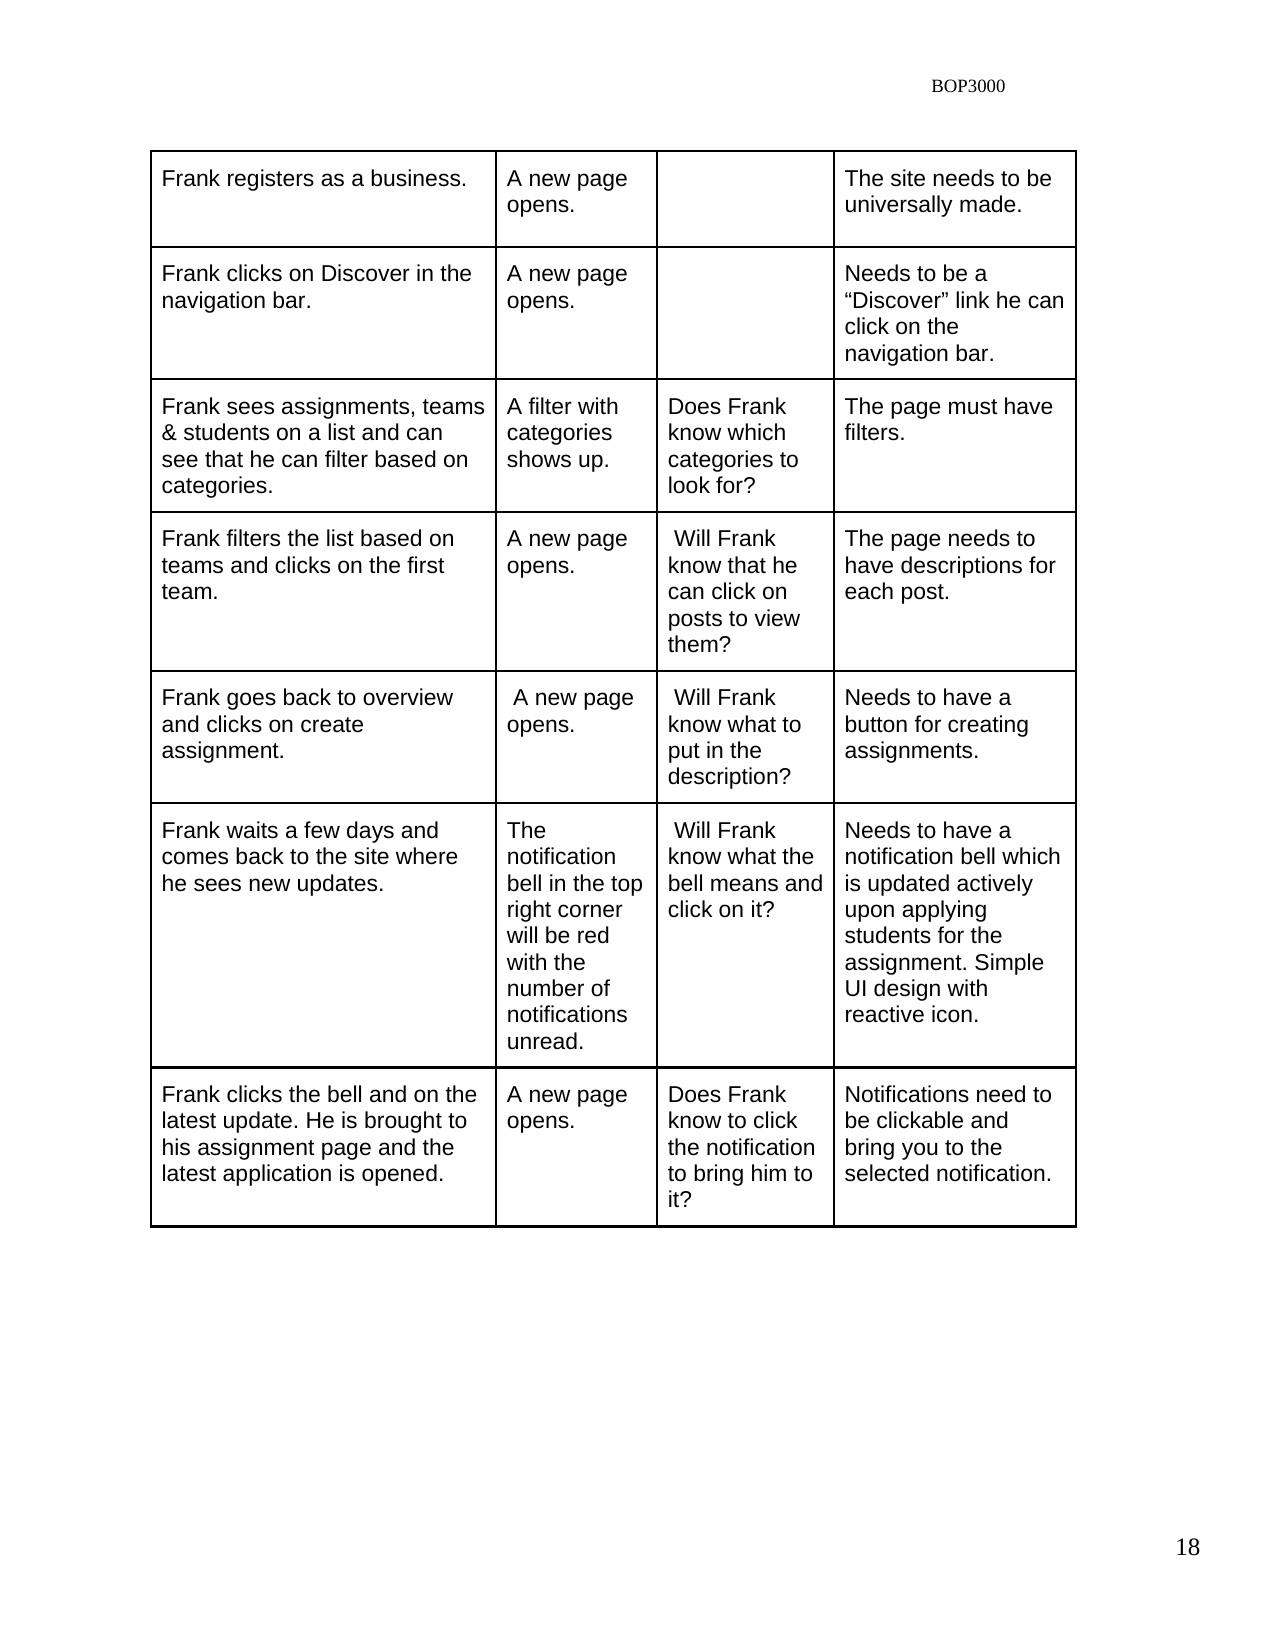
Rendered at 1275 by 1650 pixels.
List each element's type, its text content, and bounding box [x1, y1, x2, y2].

table_cell Frank clicks on Discover in the navigation bar. [152, 248, 495, 378]
table_cell Will Frank know what to put in the description? [658, 672, 833, 802]
table_cell Frank sees assignments, teams & students on a list and can see that he can filter based on categories. [152, 380, 495, 511]
table_cell The page must have filters. [835, 380, 1075, 511]
table_cell The site needs to be universally made. [835, 152, 1075, 246]
table_cell Frank filters the list based on teams and clicks on the first team. [152, 513, 495, 670]
table_cell Frank clicks the bell and on the latest update. He is brought to his assignment page and the latest application is opened. [152, 1069, 495, 1225]
table_cell A filter with categories shows up. [497, 380, 656, 511]
table_cell Notifications need to be clickable and bring you to the selected notification. [835, 1069, 1075, 1225]
table_cell Will Frank know what the bell means and click on it? [658, 804, 833, 1066]
table_cell Does Frank know to click the notification to bring him to it? [658, 1069, 833, 1225]
table_cell Does Frank know which categories to look for? [658, 380, 833, 511]
table_cell Needs to have a notification bell which is updated actively upon applying students for the assignment. Simple UI design with reactive icon. [835, 804, 1075, 1066]
table_cell The notification bell in the top right corner will be red with the number of notifications unread. [497, 804, 656, 1066]
table_cell Needs to be a “Discover” link he can click on the navigation bar. [835, 248, 1075, 378]
table_cell Frank goes back to overview and clicks on create assignment. [152, 672, 495, 802]
table_cell A new page opens. [497, 248, 656, 378]
table_cell [658, 248, 833, 378]
table_cell Frank waits a few days and comes back to the site where he sees new updates. [152, 804, 495, 1066]
table_cell Needs to have a button for creating assignments. [835, 672, 1075, 802]
table_cell A new page opens. [497, 152, 656, 246]
table_cell [658, 152, 833, 246]
table_cell Frank registers as a business. [152, 152, 495, 246]
table_cell Will Frank know that he can click on posts to view them? [658, 513, 833, 670]
table_cell A new page opens. [497, 672, 656, 802]
table_cell A new page opens. [497, 513, 656, 670]
table_cell The page needs to have descriptions for each post. [835, 513, 1075, 670]
table_cell A new page opens. [497, 1069, 656, 1225]
